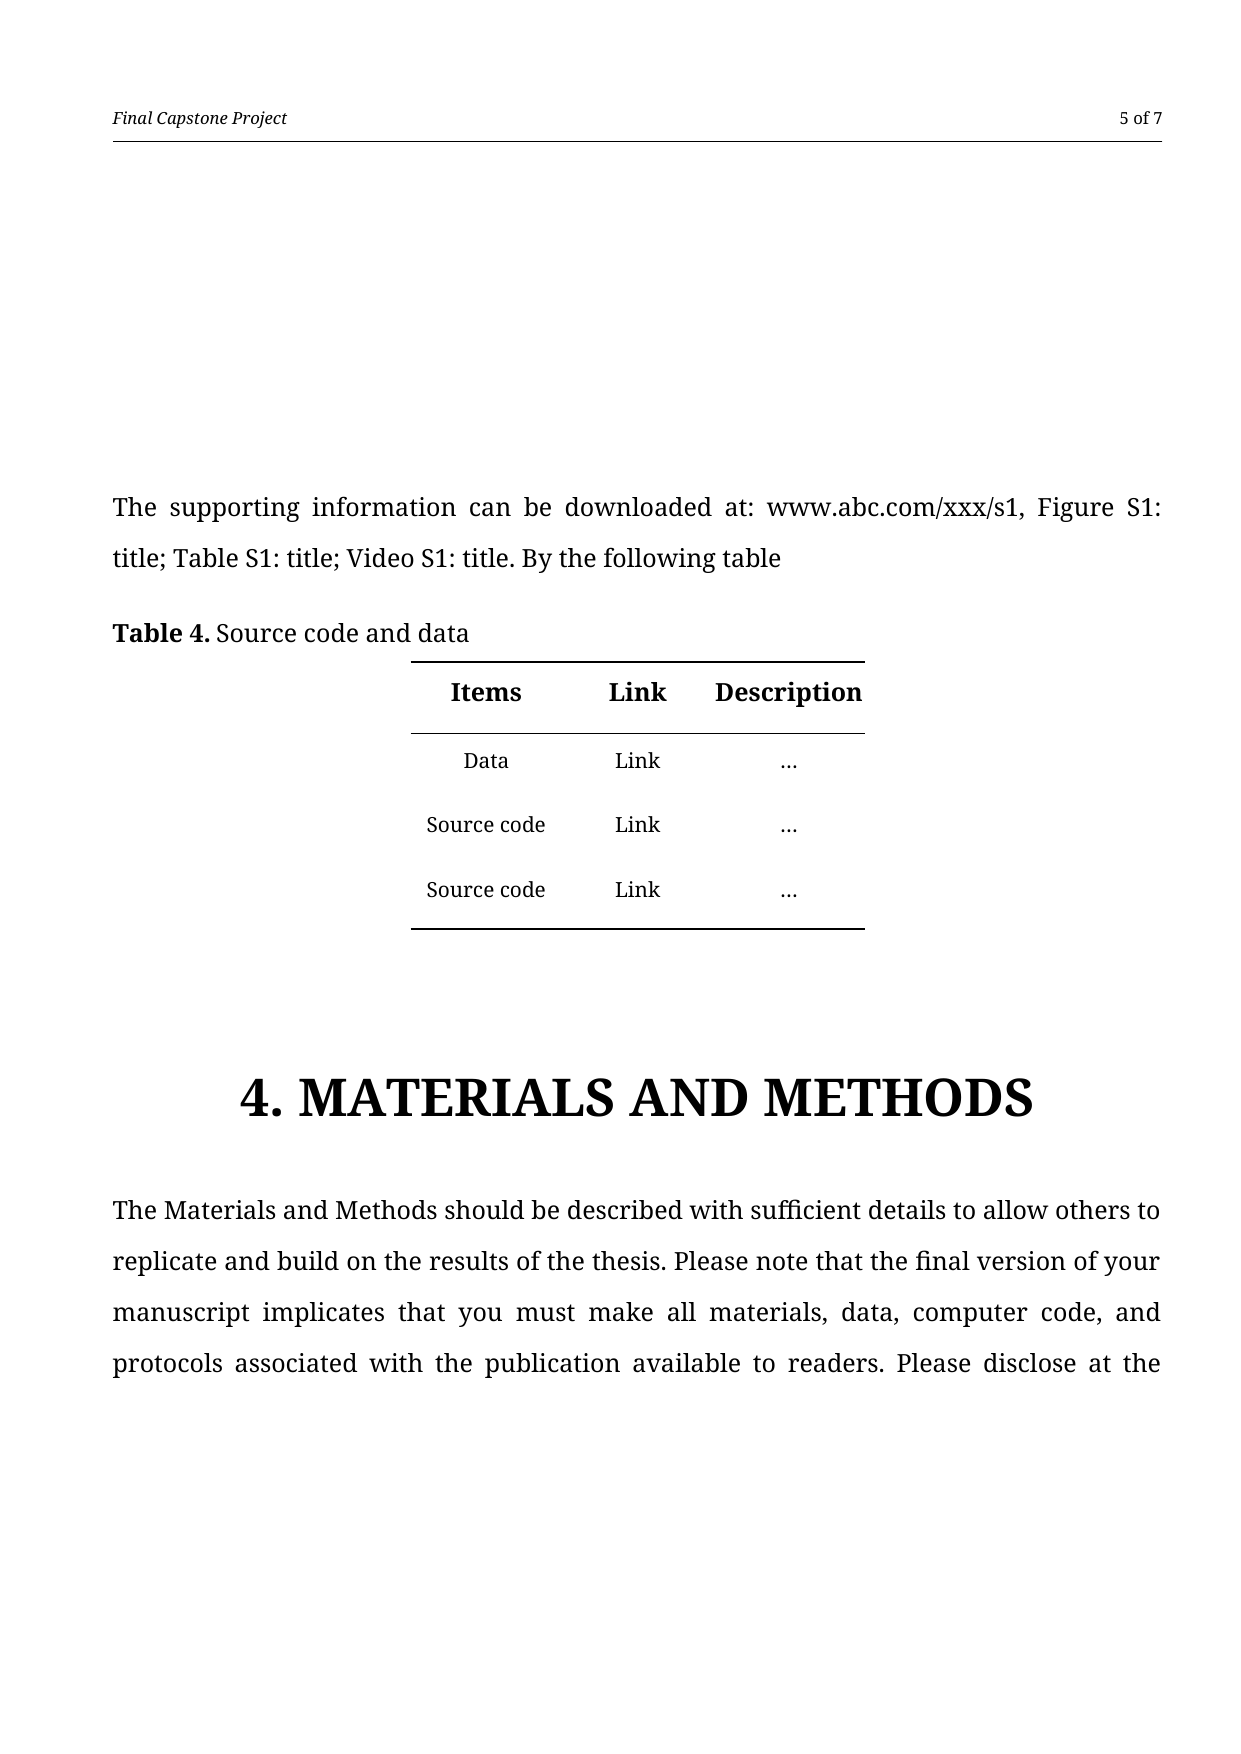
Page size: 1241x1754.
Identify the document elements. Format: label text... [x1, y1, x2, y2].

table_cell Link [562, 734, 713, 799]
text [112, 1192, 1162, 1379]
table_cell … [713, 734, 864, 799]
table_header Items [411, 663, 562, 733]
table_cell Link [562, 863, 713, 928]
table_cell … [713, 863, 864, 928]
text Table 4. Source code and data [112, 616, 1162, 649]
text The supporting information can be downloaded at: www.abc.com/xxx/s1, Figure S1: title; Table S1: title; Video S1: title. By the following table [112, 489, 1162, 574]
text 4. MATERIALS AND METHODS [112, 1061, 1162, 1132]
table_cell Data [411, 734, 562, 799]
table_header Link [562, 663, 713, 733]
table_cell … [713, 799, 864, 863]
table_cell Source code [411, 799, 562, 863]
table_header Description [713, 663, 864, 733]
table_cell Link [562, 799, 713, 863]
table_cell Source code [411, 863, 562, 928]
